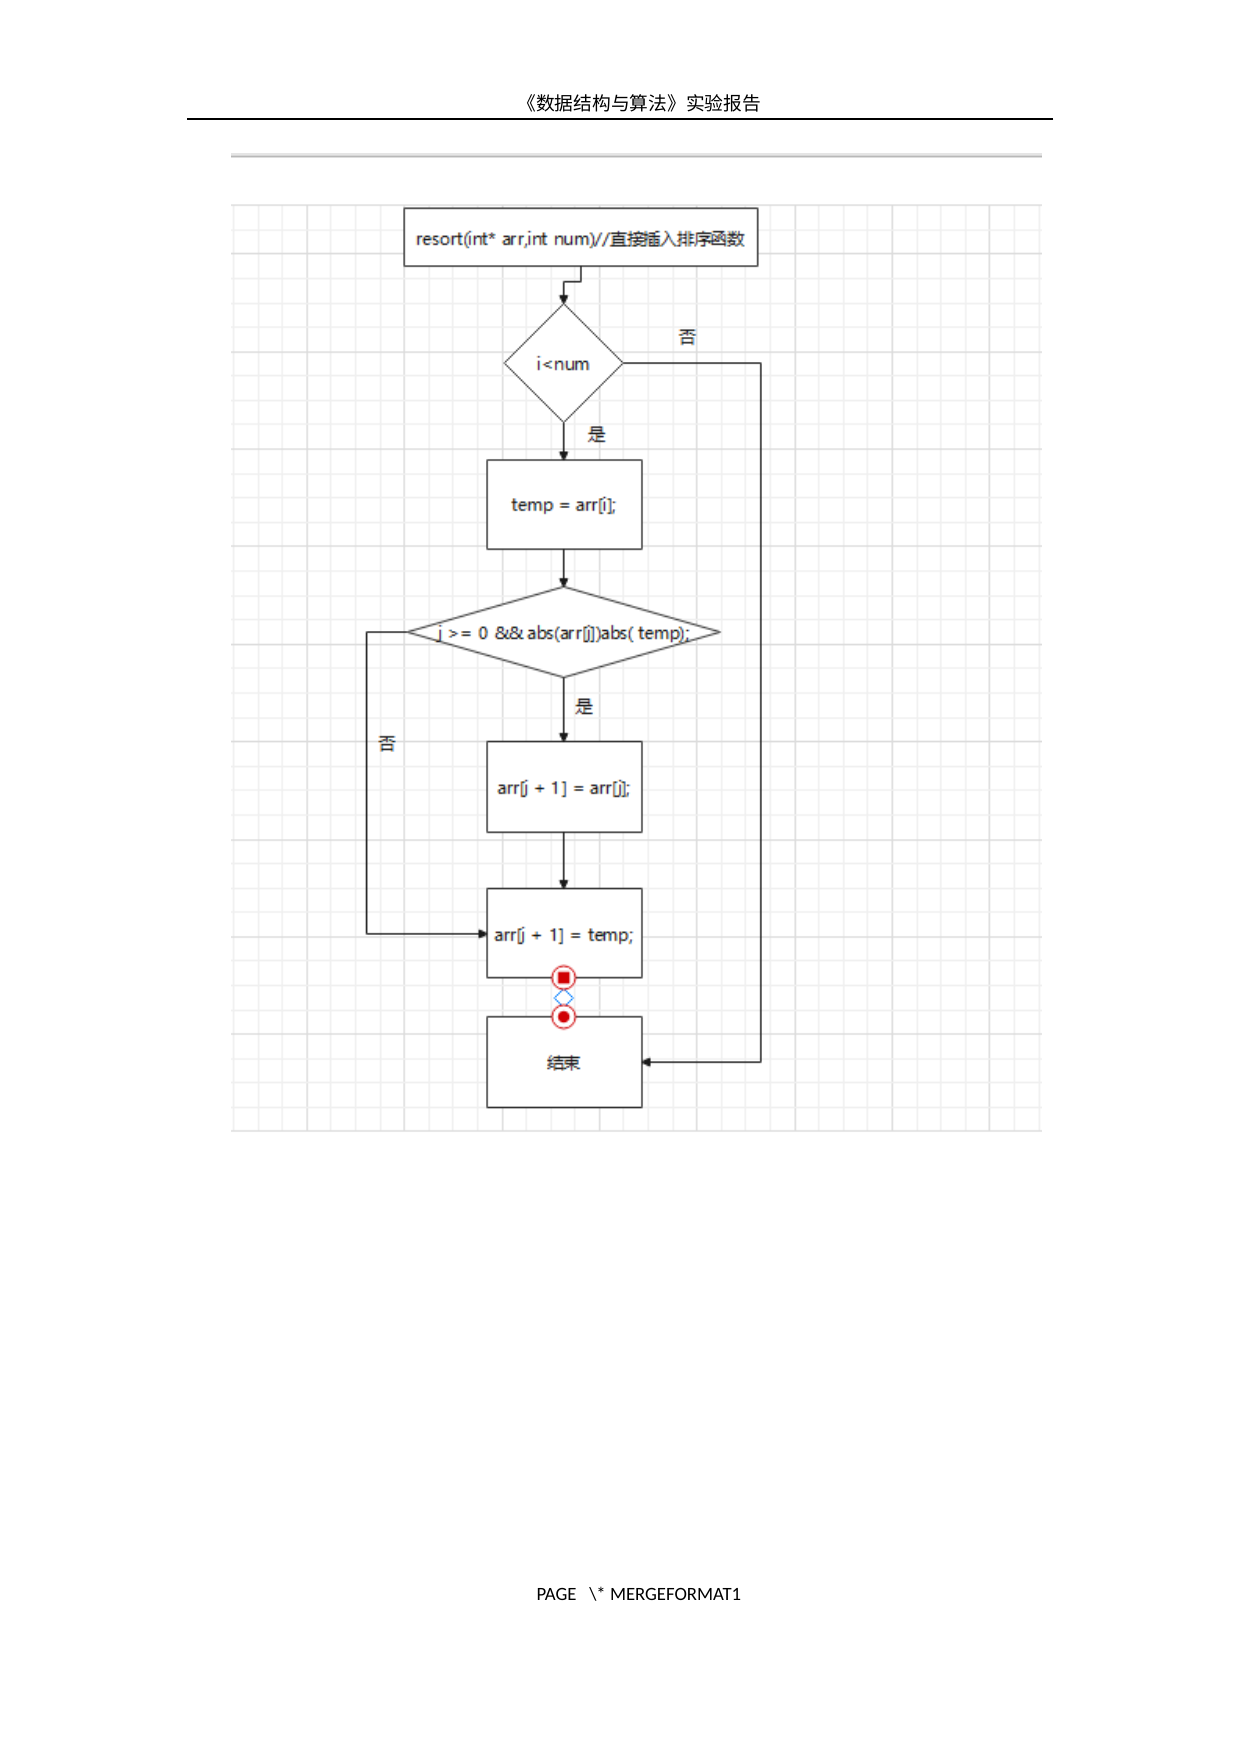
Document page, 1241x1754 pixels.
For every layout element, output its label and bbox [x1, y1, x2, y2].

picture [231, 153, 1042, 1168]
